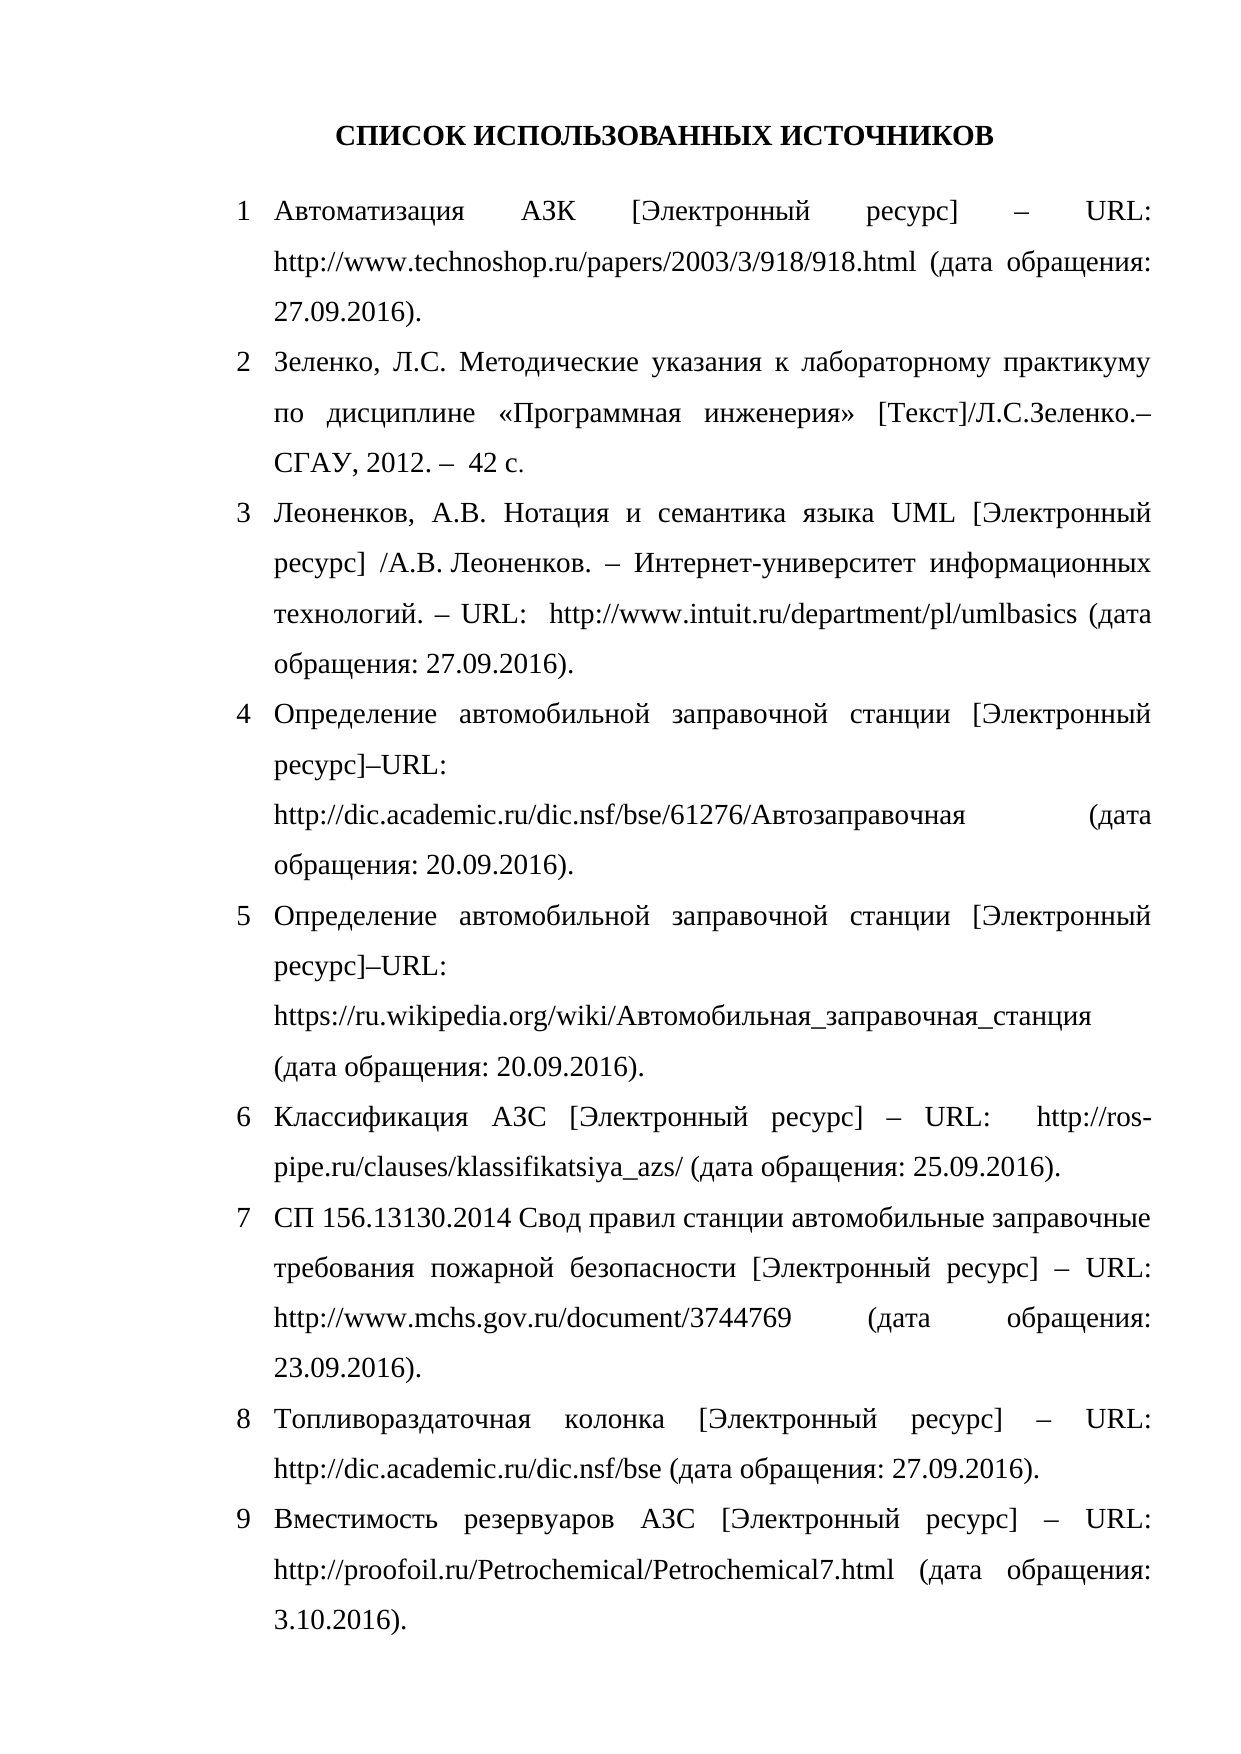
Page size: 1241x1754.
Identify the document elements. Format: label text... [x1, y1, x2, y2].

list Определение автомобильной заправочной станции [Электронный ресурс]–URL: https://ru.wikipedia.org/wiki/Автомобильная_заправочная_станция (дата обращения: 20.09.2016). [236, 898, 1152, 1082]
list Зеленко, Л.С. Методические указания к лабораторному практикуму по дисциплине «Программная инженерия» [Текст]/Л.С.Зеленко.– СГАУ, 2012. – 42 с. [236, 344, 1152, 478]
list Леоненков, А.В. Нотация и семантика языка UML [Электронный ресурс] /А.В. Леоненков. – Интернет-университет информационных технологий. – URL: http://www.intuit.ru/department/pl/umlbasics (дата обращения: 27.09.2016). [236, 495, 1152, 680]
list СП 156.13130.2014 Свод правил станции автомобильные заправочные требования пожарной безопасности [Электронный ресурс] – URL: http://www.mchs.gov.ru/document/3744769 (дата обращения: 23.09.2016). [236, 1200, 1152, 1384]
list Определение автомобильной заправочной станции [Электронный ресурс]–URL: http://dic.academic.ru/dic.nsf/bse/61276/Автозаправочная (дата обращения: 20.09.2016). [236, 697, 1152, 881]
list Топливораздаточная колонка [Электронный ресурс] – URL: http://dic.academic.ru/dic.nsf/bse (дата обращения: 27.09.2016). [236, 1401, 1152, 1485]
list Список использованных источников [177, 118, 1152, 152]
list Автоматизация АЗК [Электронный ресурс] – URL: http://www.technoshop.ru/papers/2003/3/918/918.html (дата обращения: 27.09.2016). [236, 193, 1152, 328]
list Классификация АЗС [Электронный ресурс] – URL: http://ros-pipe.ru/clauses/klassifikatsiya_azs/ (дата обращения: 25.09.2016). [236, 1099, 1152, 1183]
list Вместимость резервуаров АЗС [Электронный ресурс] – URL: http://proofoil.ru/Petrochemical/Petrochemical7.html (дата обращения: 3.10.2016). [236, 1502, 1152, 1636]
